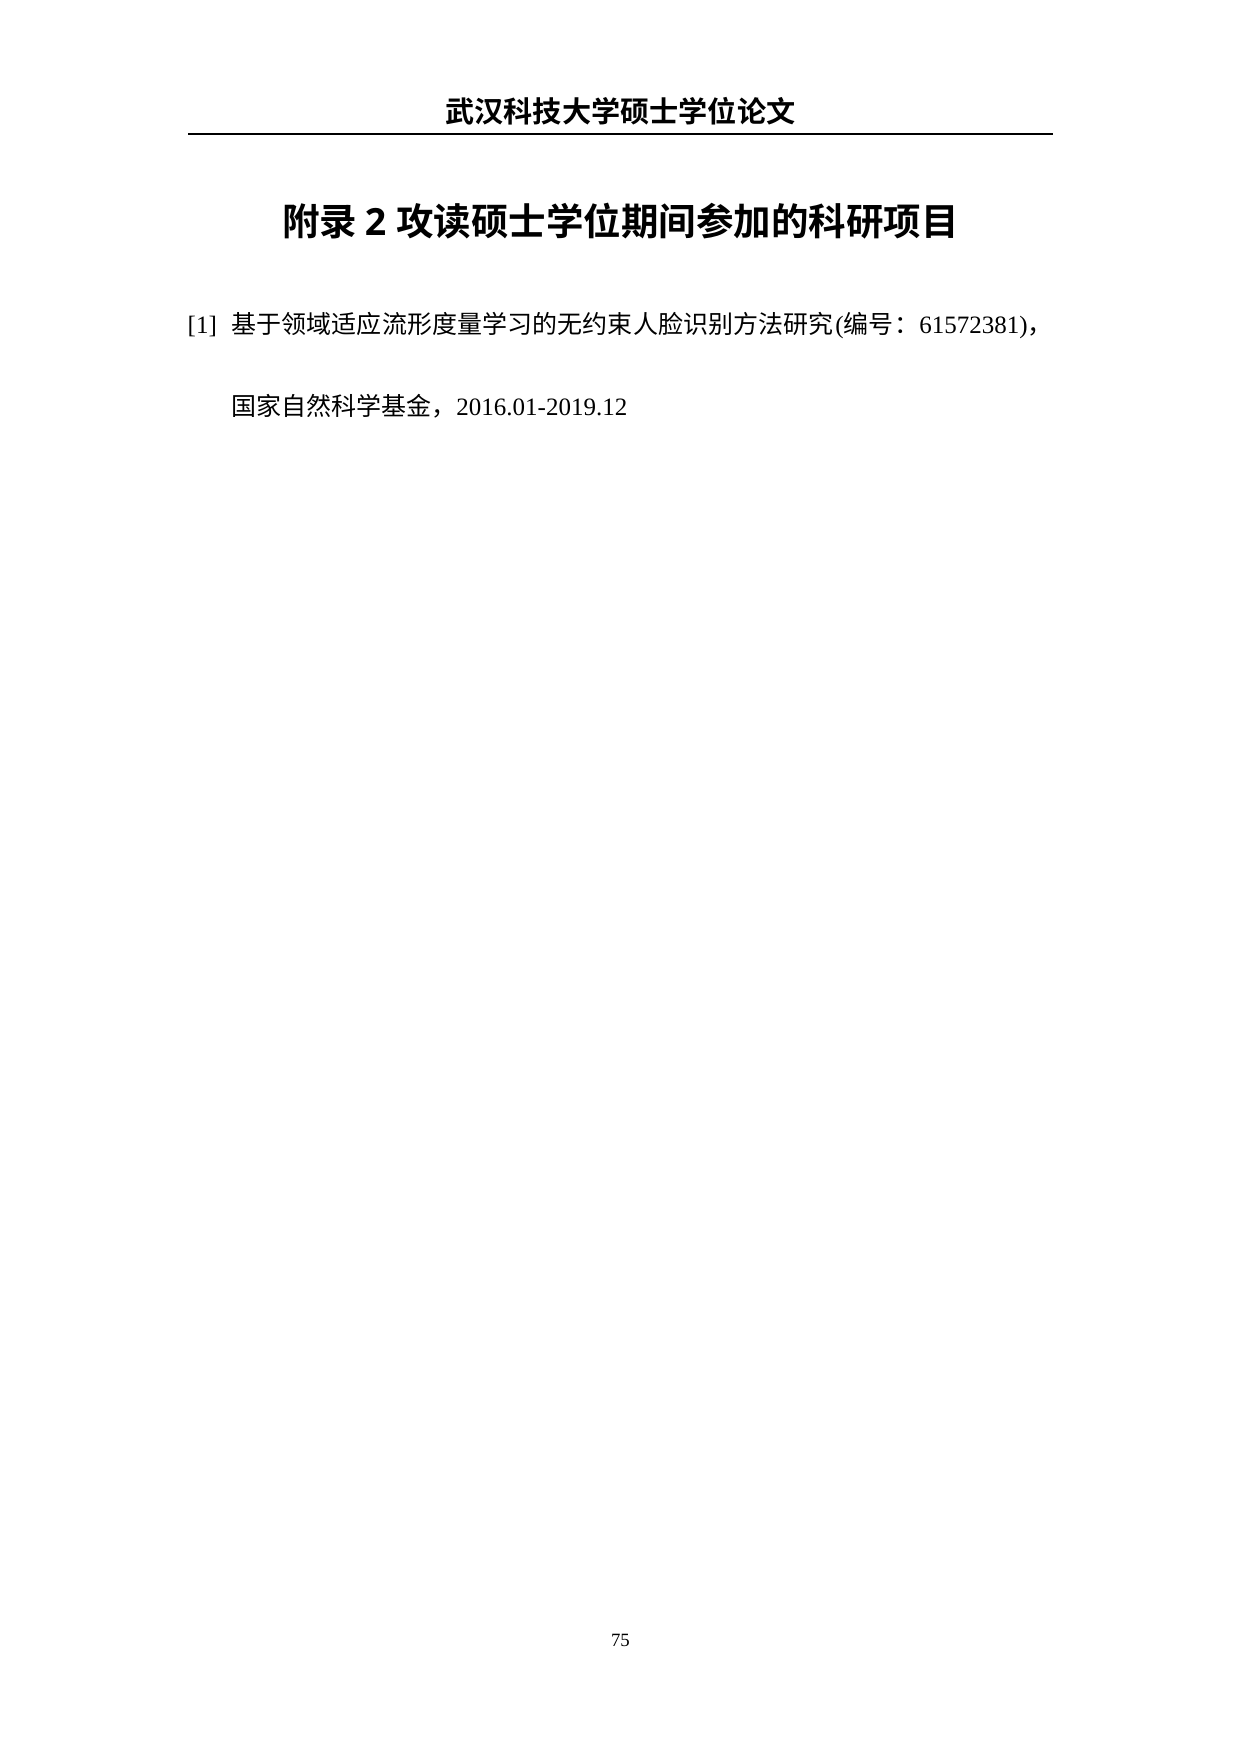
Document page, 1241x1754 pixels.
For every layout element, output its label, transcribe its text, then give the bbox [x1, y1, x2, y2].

list 基于领域适应流形度量学习的无约束人脸识别方法研究(编号：61572381)， 国家自然科学基金，2016.01-2019.12 [187, 291, 1053, 437]
list 附录2 攻读硕士学位期间参加的科研项目 [187, 187, 1053, 252]
